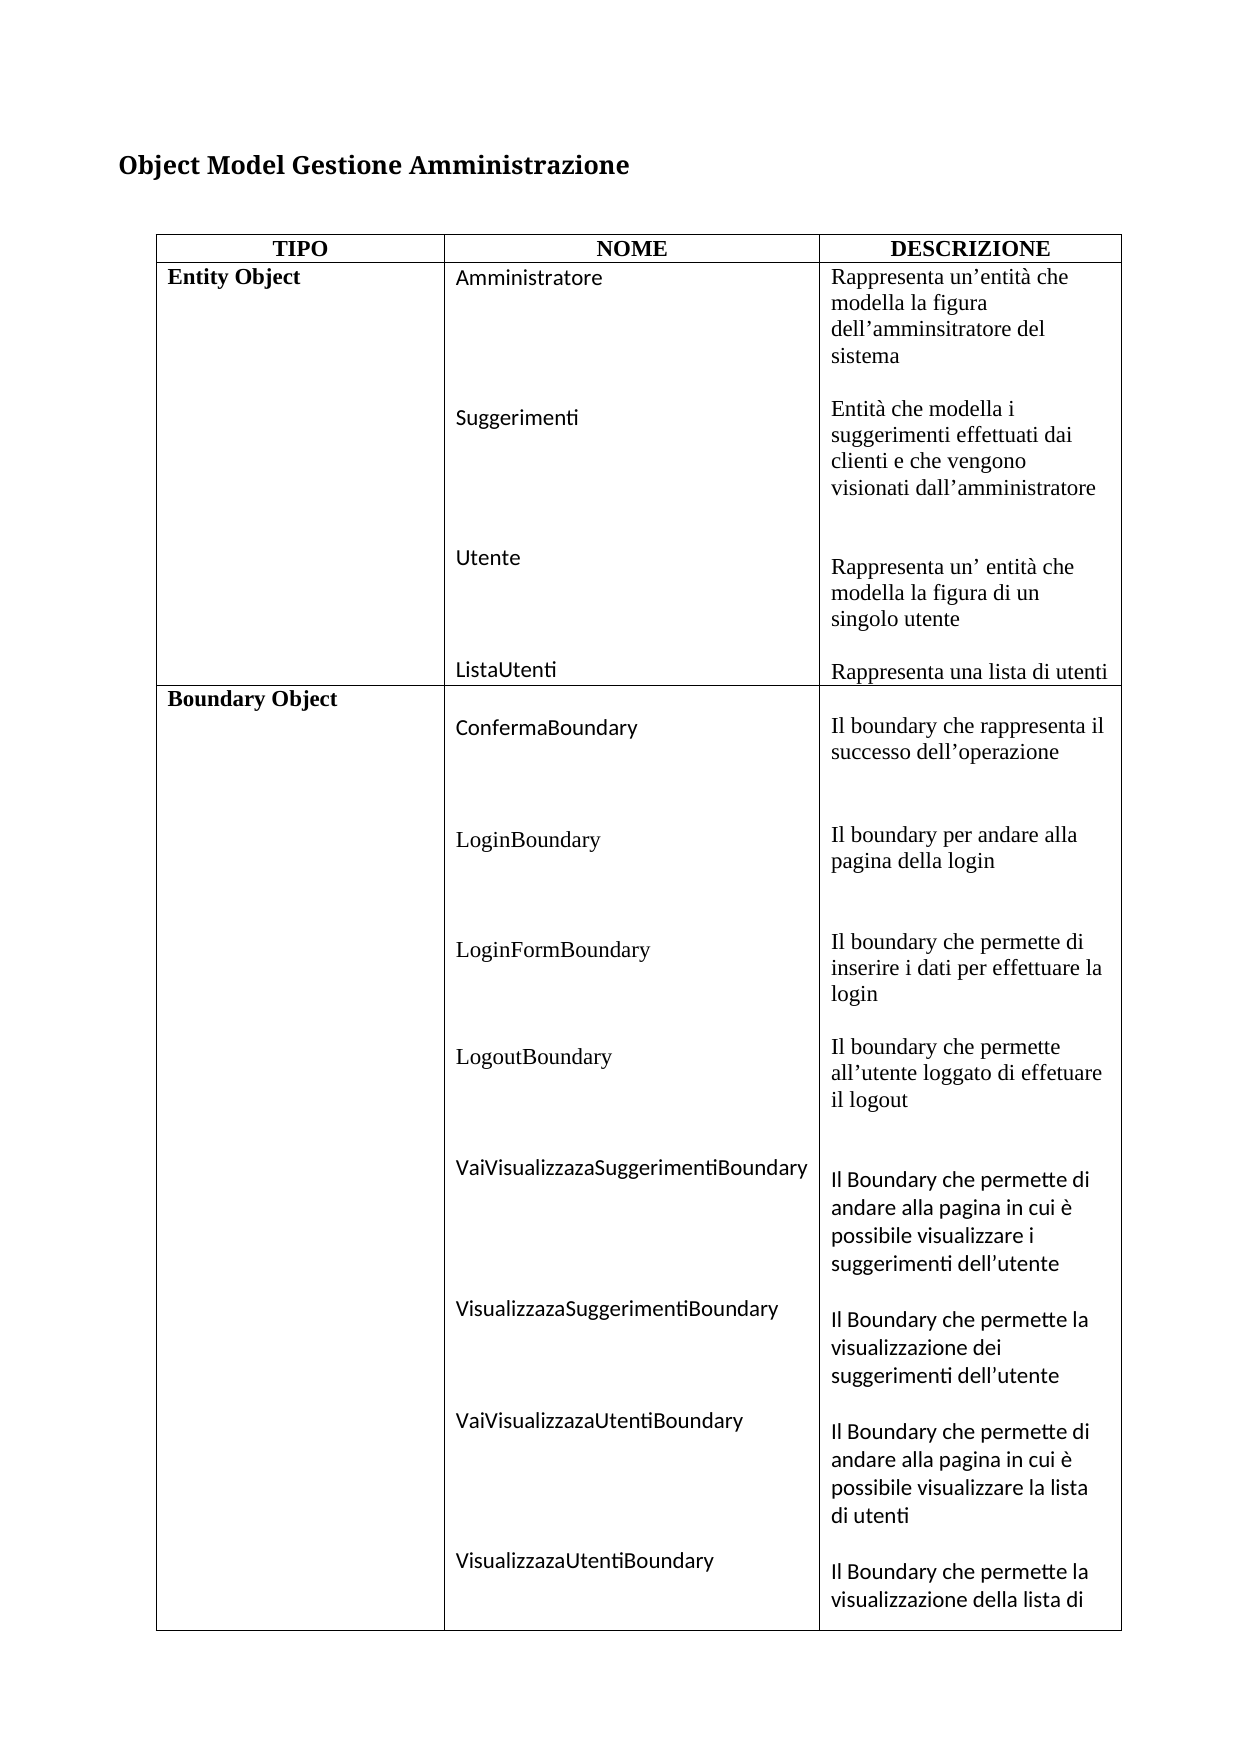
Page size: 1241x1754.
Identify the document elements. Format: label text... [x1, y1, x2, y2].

table_cell Boundary Object [157, 686, 444, 1630]
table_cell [820, 686, 1121, 1630]
table_cell Amministratore Suggerimenti Utente ListaUtenti [445, 263, 819, 684]
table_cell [445, 686, 819, 1630]
table_header NOME [445, 235, 819, 262]
table_cell Entity Object [157, 263, 444, 684]
table_cell Rappresenta un’entità che modella la figura dell’amminsitratore del sistema Entità che modella i suggerimenti effettuati dai clienti e che vengono visionati dall’amministratore Rappresenta un’ entità che modella la figura di un singolo utente Rappresenta una lista di utenti [820, 263, 1121, 684]
table_header TIPO [157, 235, 444, 262]
text Object Model Gestione Amministrazione [118, 148, 1122, 182]
table_header DESCRIZIONE [820, 235, 1121, 262]
